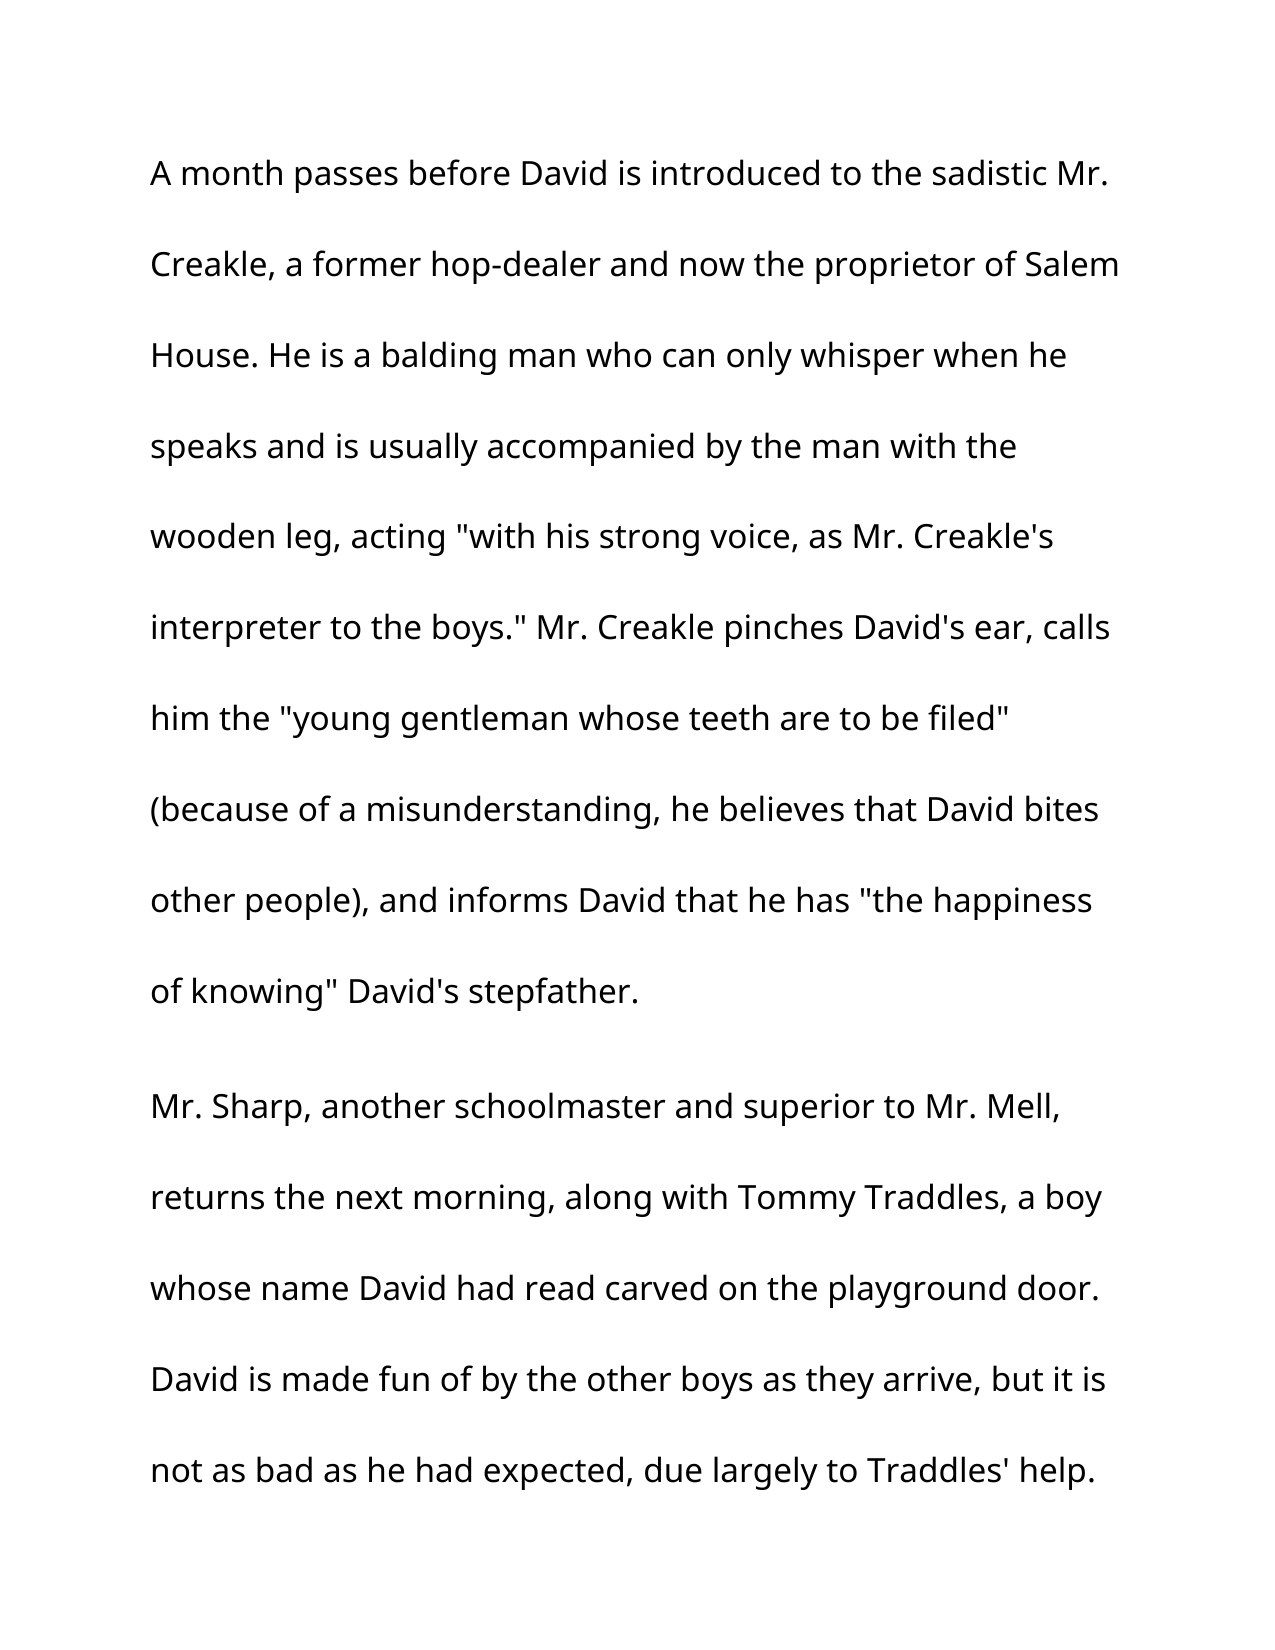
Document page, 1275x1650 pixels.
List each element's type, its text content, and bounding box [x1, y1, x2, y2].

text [150, 1083, 1125, 1492]
text A month passes before David is introduced to the sadistic Mr. Creakle, a former hop-dealer and now the proprietor of Salem House. He is a balding man who can only whisper when he speaks and is usually accompanied by the man with the wooden leg, acting "with his strong voice, as Mr. Creakle's interpreter to the boys." Mr. Creakle pinches David's ear, calls him the "young gentleman whose teeth are to be filed" (because of a misunderstanding, he believes that David bites other people), and informs David that he has "the happiness of knowing" David's stepfather. [150, 150, 1125, 1013]
